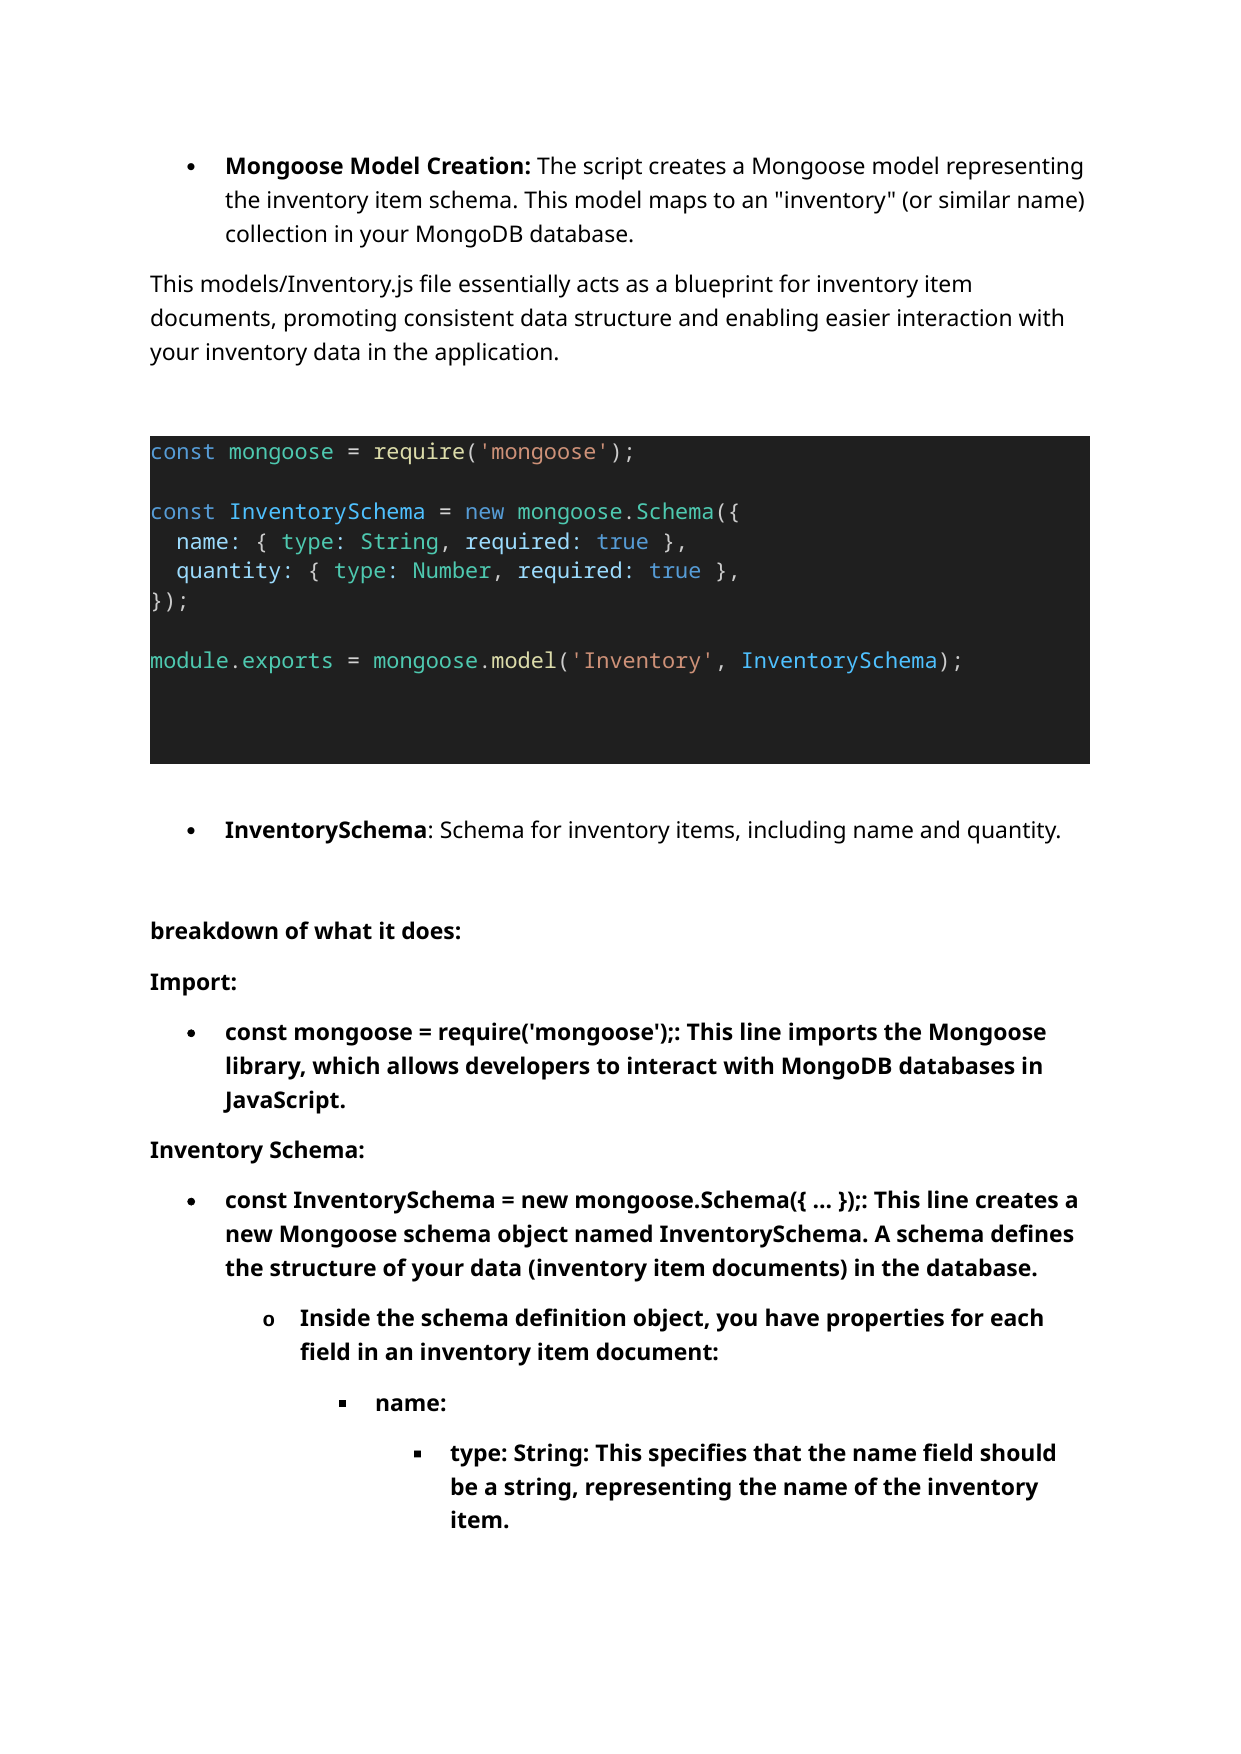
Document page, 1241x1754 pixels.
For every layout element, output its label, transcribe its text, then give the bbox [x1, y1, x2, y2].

text breakdown of what it does: [150, 915, 1090, 946]
text quantity: { type: Number, required: true }, [150, 555, 1090, 585]
text name: { type: String, required: true }, [150, 526, 1090, 555]
text module.exports = mongoose.model('Inventory', InventorySchema); [150, 645, 1090, 674]
list Mongoose Model Creation: The script creates a Mongoose model representing the inventory item schema. This model maps to an "inventory" (or similar name) collection in your MongoDB database. [187, 150, 1090, 249]
text const mongoose = require('mongoose'); [150, 436, 1090, 466]
text This models/Inventory.js file essentially acts as a blueprint for inventory item documents, promoting consistent data structure and enabling easier interaction with your inventory data in the application. [150, 268, 1090, 367]
text const InventorySchema = new mongoose.Schema({ [150, 496, 1090, 526]
list InventorySchema: Schema for inventory items, including name and quantity. [187, 814, 1090, 846]
text Inventory Schema: [150, 1134, 1090, 1165]
list type: String: This specifies that the name field should be a string, representing the name of the inventory item. [412, 1437, 1090, 1536]
list const InventorySchema = new mongoose.Schema({ ... });: This line creates a new Mongoose schema object named InventorySchema. A schema defines the structure of your data (inventory item documents) in the database. [187, 1184, 1090, 1283]
list name: [337, 1386, 1090, 1418]
text Import: [150, 966, 1090, 997]
text }); [150, 585, 1090, 615]
list Inside the schema definition object, you have properties for each field in an inventory item document: [262, 1302, 1090, 1367]
list const mongoose = require('mongoose');: This line imports the Mongoose library, which allows developers to interact with MongoDB databases in JavaScript. [187, 1016, 1090, 1115]
